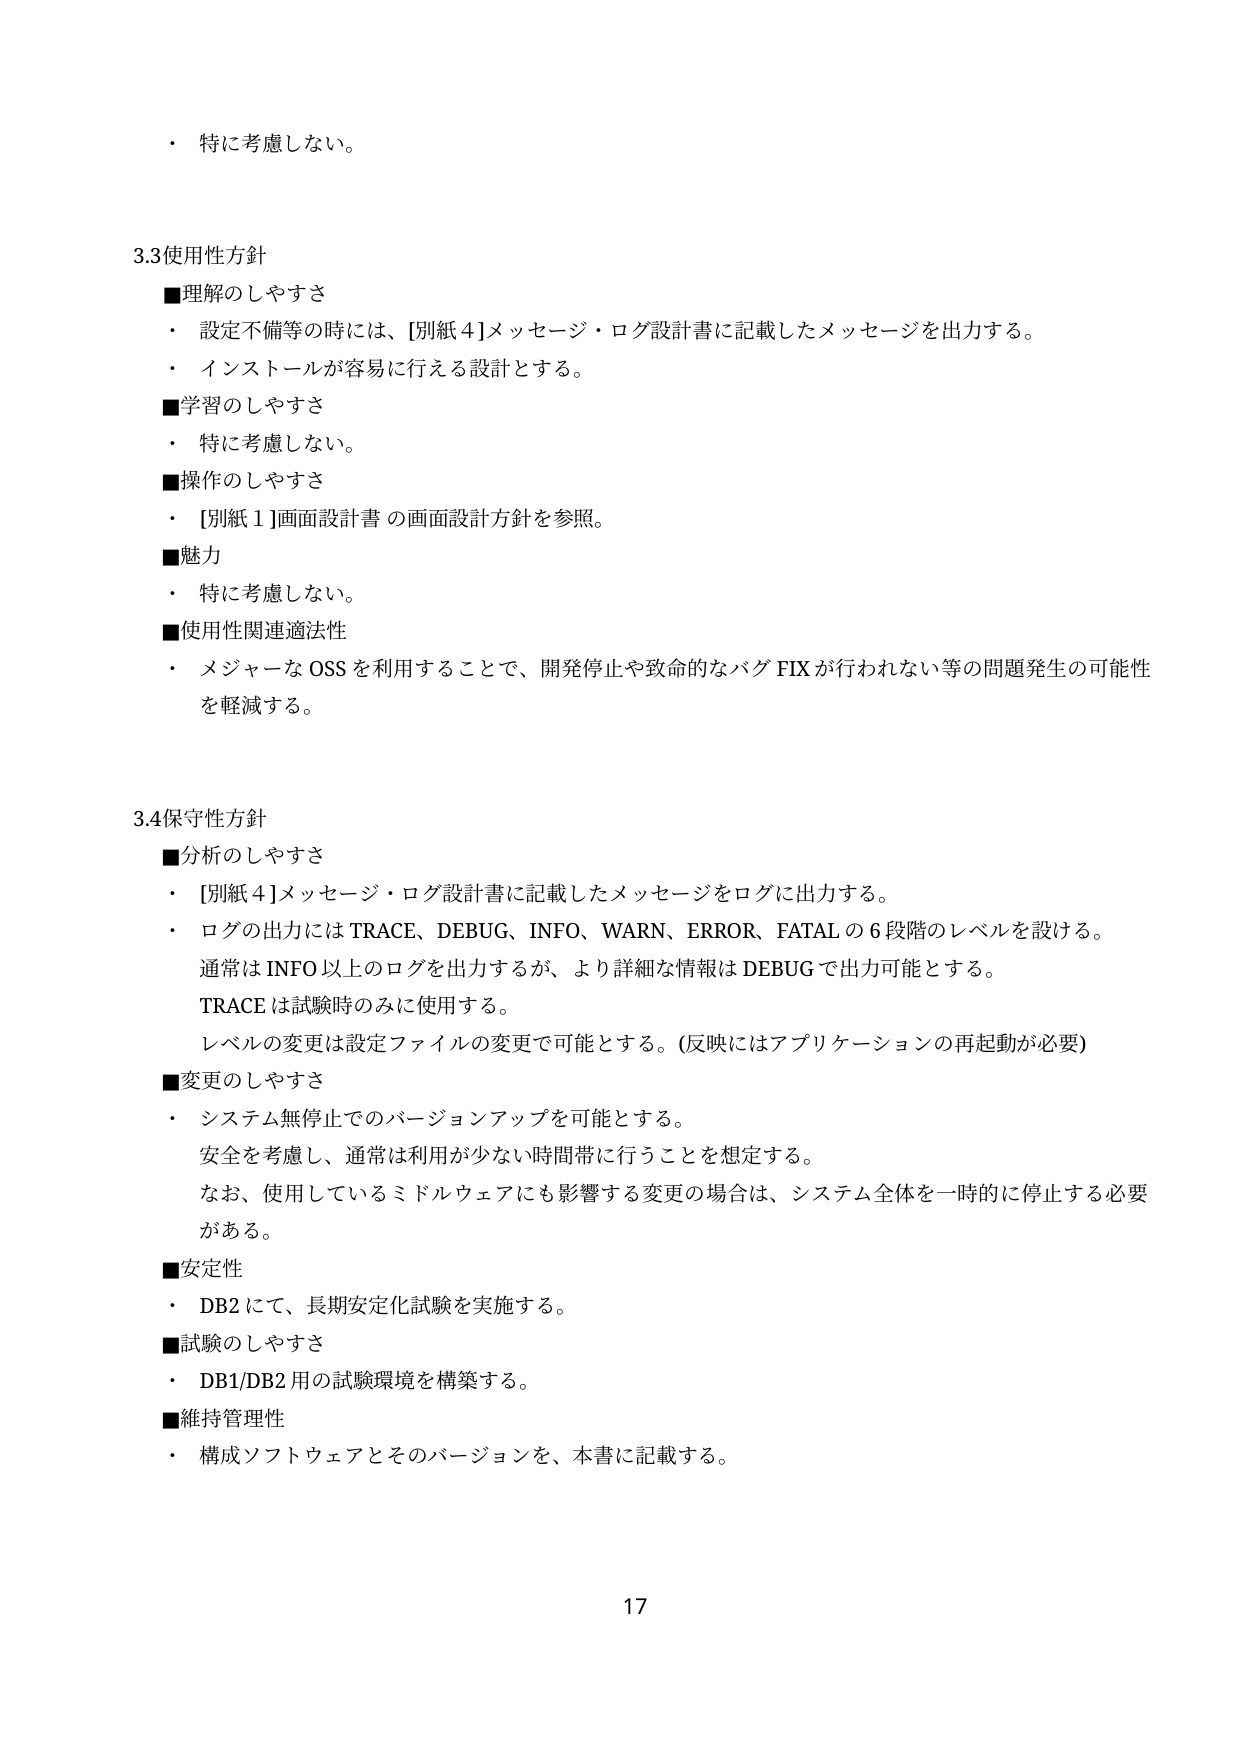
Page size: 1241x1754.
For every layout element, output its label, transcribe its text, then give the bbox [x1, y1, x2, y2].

list 設定不備等の時には、[別紙４]メッセージ・ログ設計書に記載したメッセージを出力する。 [162, 311, 1152, 348]
list 構成ソフトウェアとそのバージョンを、本書に記載する。 [162, 1436, 1152, 1473]
text ■変更のしやすさ [140, 1061, 1152, 1098]
list メジャーなOSSを利用することで、開発停止や致命的なバグFIXが行われない等の問題発生の可能性を軽減する。 [162, 648, 1152, 723]
list 特に考慮しない。 [162, 573, 1152, 611]
text ■使用性関連適法性 [140, 611, 1152, 648]
text ■理解のしやすさ [162, 273, 1152, 311]
list システム無停止でのバージョンアップを可能とする。 安全を考慮し、通常は利用が少ない時間帯に行うことを想定する。 なお、使用しているミドルウェアにも影響する変更の場合は、システム全体を一時的に停止する必要がある。 [162, 1098, 1152, 1248]
list ログの出力にはTRACE、DEBUG、INFO、WARN、ERROR、FATALの6段階のレベルを設ける。 通常はINFO以上のログを出力するが、より詳細な情報はDEBUGで出力可能とする。 TRACEは試験時のみに使用する。 レベルの変更は設定ファイルの変更で可能とする。(反映にはアプリケーションの再起動が必要) [162, 911, 1152, 1061]
text ■試験のしやすさ [140, 1323, 1152, 1361]
subtitle 保守性方針 [133, 798, 1152, 836]
text ■分析のしやすさ [140, 836, 1152, 873]
text ■安定性 [140, 1248, 1152, 1286]
list DB2にて、長期安定化試験を実施する。 [162, 1286, 1152, 1323]
text ■維持管理性 [140, 1398, 1152, 1436]
text ■学習のしやすさ [140, 386, 1152, 423]
list 特に考慮しない。 [162, 423, 1152, 461]
text ■操作のしやすさ [140, 461, 1152, 498]
subtitle 使用性方針 [133, 236, 1152, 273]
list DB1/DB2用の試験環境を構築する。 [162, 1361, 1152, 1398]
list インストールが容易に行える設計とする。 [162, 348, 1152, 386]
list 特に考慮しない。 [162, 123, 1152, 161]
list [別紙１]画面設計書 の画面設計方針を参照。 [162, 498, 1152, 536]
list [別紙４]メッセージ・ログ設計書に記載したメッセージをログに出力する。 [162, 873, 1152, 911]
text ■魅力 [140, 536, 1152, 573]
